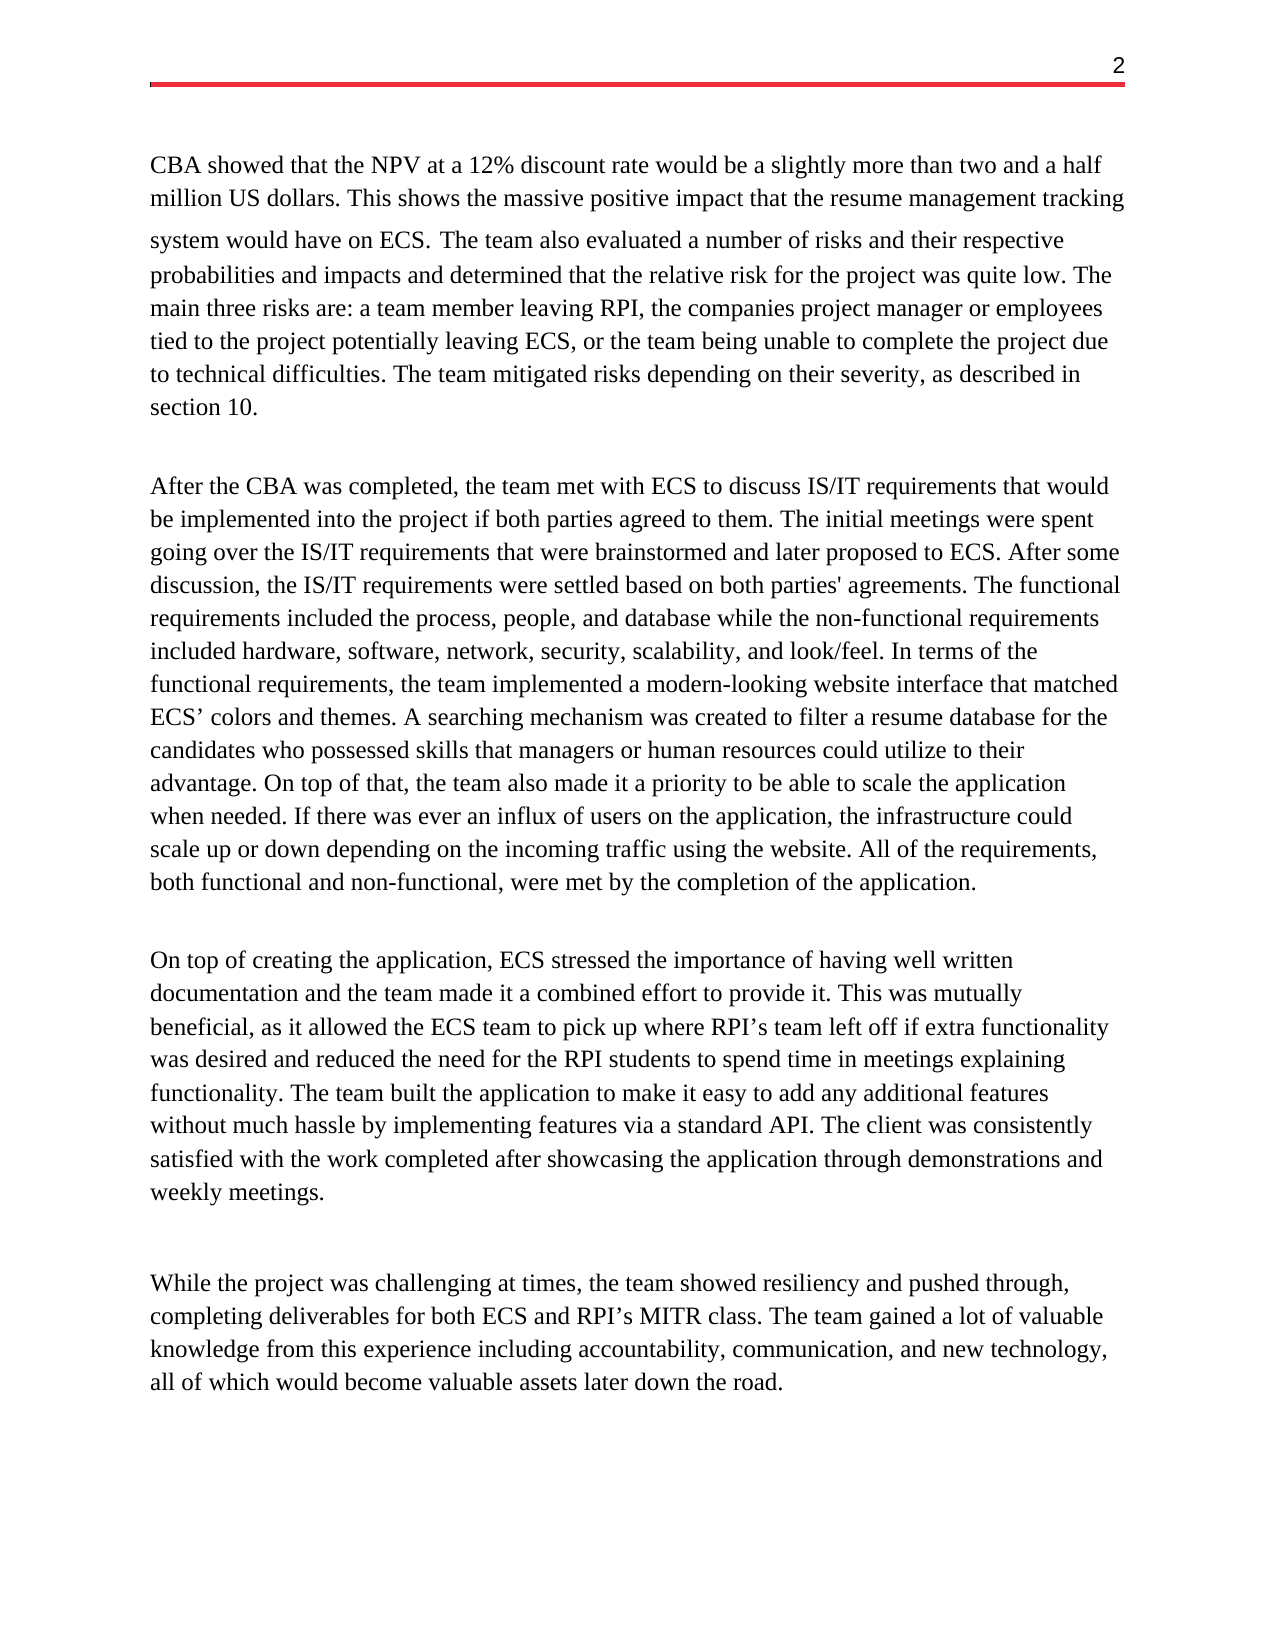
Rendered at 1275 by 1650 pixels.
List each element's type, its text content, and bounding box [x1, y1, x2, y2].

text On top of creating the application, ECS stressed the importance of having well written documentation and the team made it a combined effort to provide it. This was mutually beneficial, as it allowed the ECS team to pick up where RPI’s team left off if extra functionality was desired and reduced the need for the RPI students to spend time in meetings explaining functionality. The team built the application to make it easy to add any additional features without much hassle by implementing features via a standard API. The client was consistently satisfied with the work completed after showcasing the application through demonstrations and weekly meetings. [150, 946, 1125, 1205]
picture [150, 82, 1125, 87]
text While the project was challenging at times, the team showed resiliency and pushed through, completing deliverables for both ECS and RPI’s MITR class. The team gained a lot of valuable knowledge from this experience including accountability, communication, and new technology, all of which would become valuable assets later down the road. [150, 1268, 1125, 1492]
text After the CBA was completed, the team met with ECS to discuss IS/IT requirements that would be implemented into the project if both parties agreed to them. The initial meetings were spent going over the IS/IT requirements that were brainstormed and later proposed to ECS. After some discussion, the IS/IT requirements were settled based on both parties' agreements. The functional requirements included the process, people, and database while the non-functional requirements included hardware, software, network, security, scalability, and look/feel. In terms of the functional requirements, the team implemented a modern-looking website interface that matched ECS’ colors and themes. A searching mechanism was created to filter a resume database for the candidates who possessed skills that managers or human resources could utilize to their advantage. On top of that, the team also made it a priority to be able to scale the application when needed. If there was ever an influx of users on the application, the infrastructure could scale up or down depending on the incoming traffic using the website. All of the requirements, both functional and non-functional, were met by the completion of the application. [150, 471, 1125, 896]
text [150, 150, 1125, 421]
